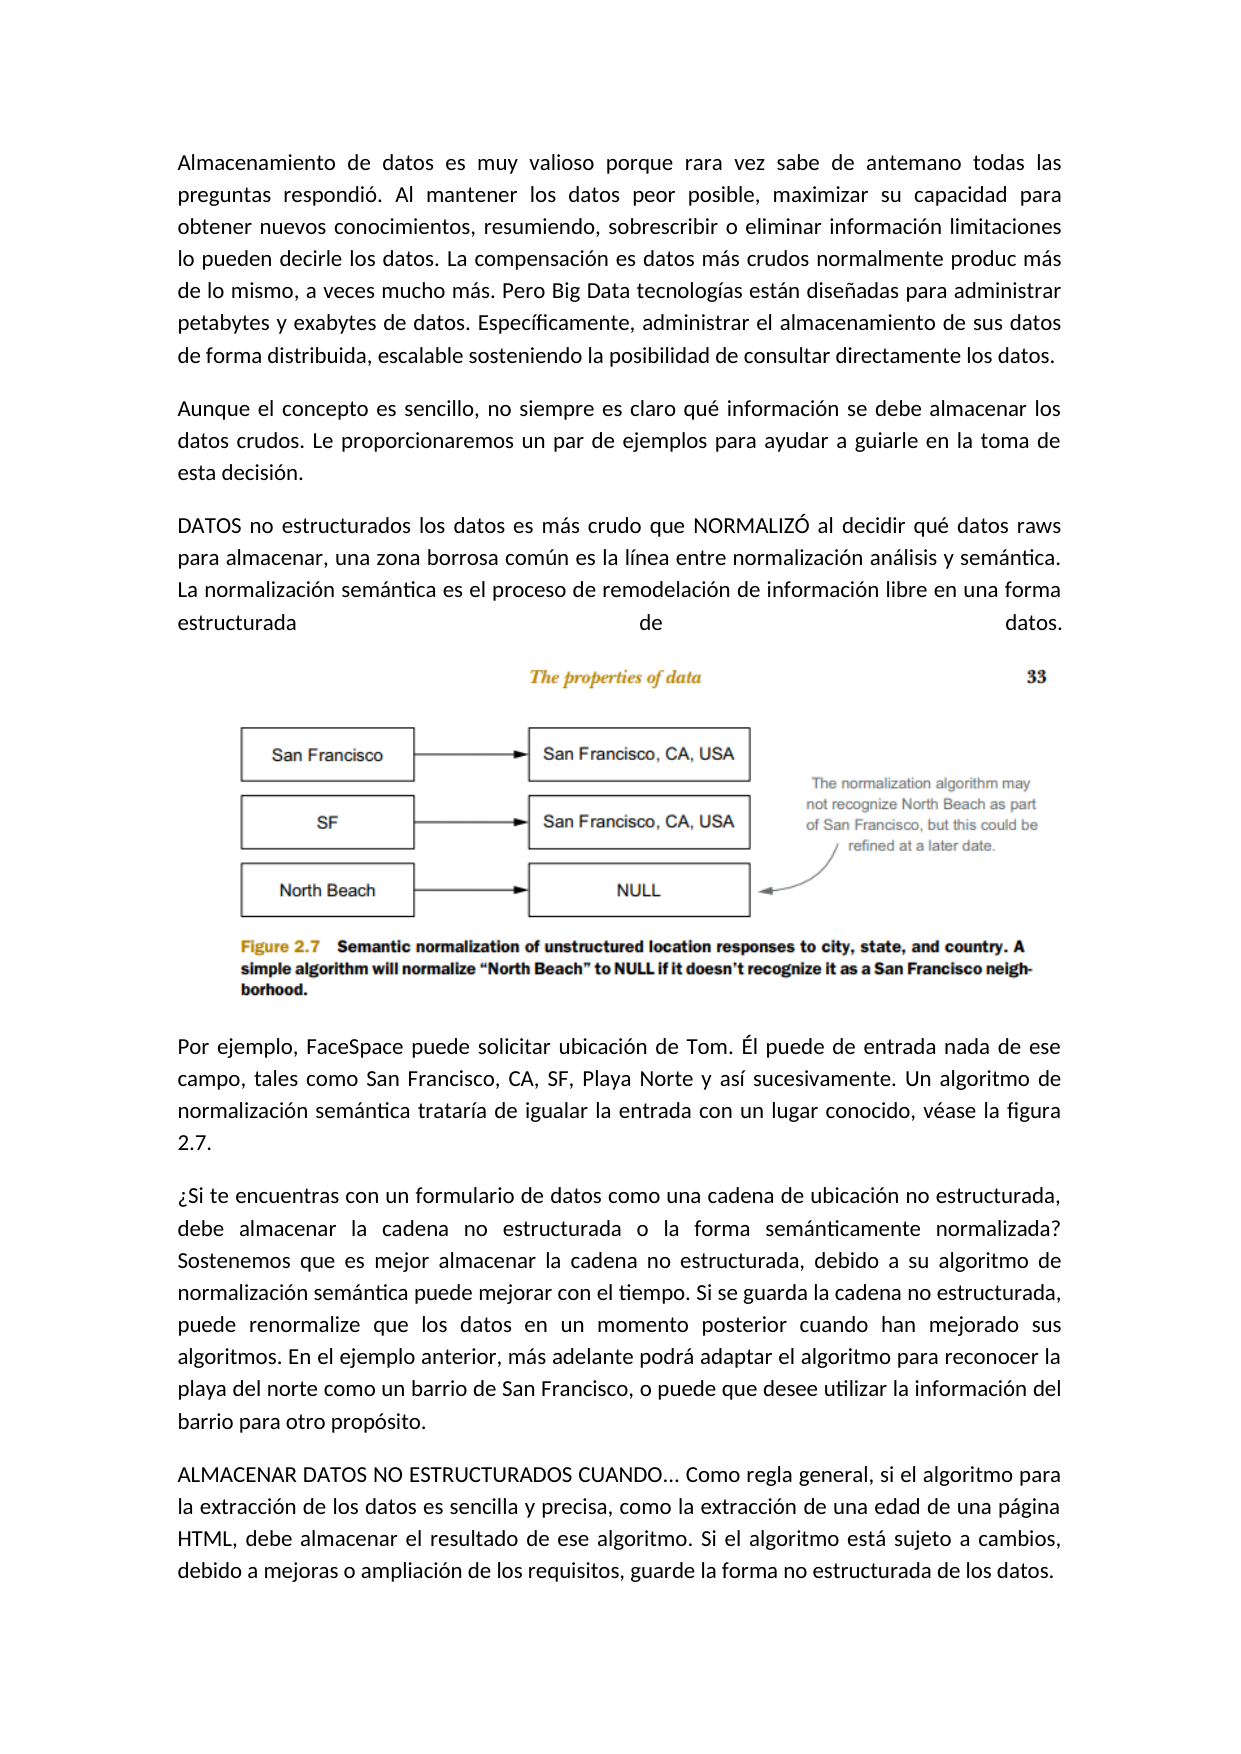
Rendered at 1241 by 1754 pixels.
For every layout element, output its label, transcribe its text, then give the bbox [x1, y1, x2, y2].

picture [177, 640, 1063, 1007]
text Almacenamiento de datos es muy valioso porque rara vez sabe de antemano todas las preguntas respondió. Al mantener los datos peor posible, maximizar su capacidad para obtener nuevos conocimientos, resumiendo, sobrescribir o eliminar información limitaciones lo pueden decirle los datos. La compensación es datos más crudos normalmente produc más de lo mismo, a veces mucho más. Pero Big Data tecnologías están diseñadas para administrar petabytes y exabytes de datos. Específicamente, administrar el almacenamiento de sus datos de forma distribuida, escalable sosteniendo la posibilidad de consultar directamente los datos. [177, 148, 1063, 369]
text DATOS no estructurados los datos es más crudo que NORMALIZÓ al decidir qué datos raws para almacenar, una zona borrosa común es la línea entre normalización análisis y semántica. La normalización semántica es el proceso de remodelación de información libre en una forma estructurada de datos. [177, 511, 1063, 640]
text Aunque el concepto es sencillo, no siempre es claro qué información se debe almacenar los datos crudos. Le proporcionaremos un par de ejemplos para ayudar a guiarle en la toma de esta decisión. [177, 394, 1063, 486]
text Por ejemplo, FaceSpace puede solicitar ubicación de Tom. Él puede de entrada nada de ese campo, tales como San Francisco, CA, SF, Playa Norte y así sucesivamente. Un algoritmo de normalización semántica trataría de igualar la entrada con un lugar conocido, véase la figura 2.7. [177, 1032, 1063, 1156]
text ¿Si te encuentras con un formulario de datos como una cadena de ubicación no estructurada, debe almacenar la cadena no estructurada o la forma semánticamente normalizada? Sostenemos que es mejor almacenar la cadena no estructurada, debido a su algoritmo de normalización semántica puede mejorar con el tiempo. Si se guarda la cadena no estructurada, puede renormalize que los datos en un momento posterior cuando han mejorado sus algoritmos. En el ejemplo anterior, más adelante podrá adaptar el algoritmo para reconocer la playa del norte como un barrio de San Francisco, o puede que desee utilizar la información del barrio para otro propósito. [177, 1181, 1063, 1435]
text ALMACENAR DATOS NO ESTRUCTURADOS CUANDO... Como regla general, si el algoritmo para la extracción de los datos es sencilla y precisa, como la extracción de una edad de una página HTML, debe almacenar el resultado de ese algoritmo. Si el algoritmo está sujeto a cambios, debido a mejoras o ampliación de los requisitos, guarde la forma no estructurada de los datos. [177, 1460, 1063, 1584]
